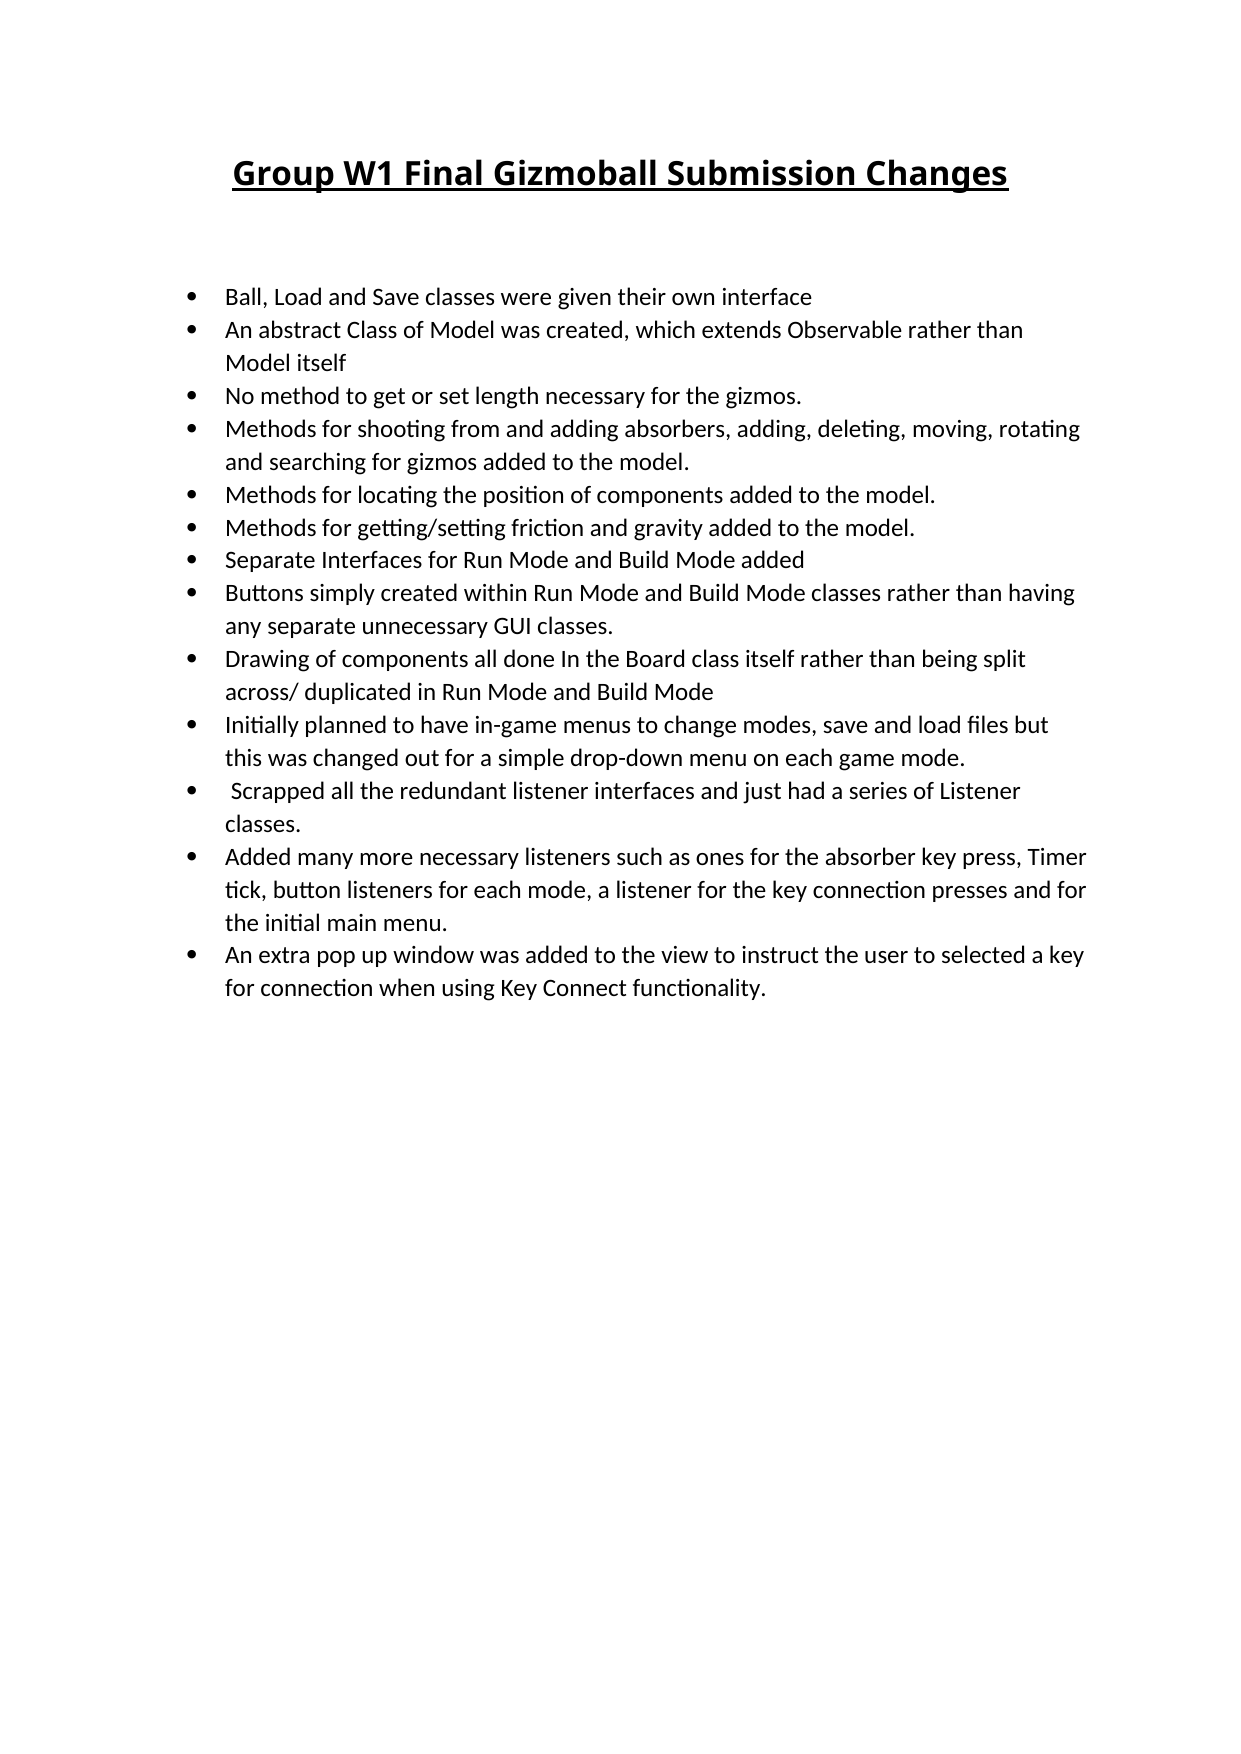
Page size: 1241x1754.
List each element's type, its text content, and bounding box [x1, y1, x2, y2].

list Drawing of components all done In the Board class itself rather than being split across/ duplicated in Run Mode and Build Mode [187, 643, 1090, 707]
list Scrapped all the redundant listener interfaces and just had a series of Listener classes. [187, 775, 1090, 838]
list Methods for shooting from and adding absorbers, adding, deleting, moving, rotating and searching for gizmos added to the model. [187, 413, 1090, 476]
list Ball, Load and Save classes were given their own interface [187, 281, 1090, 312]
list Initially planned to have in-game menus to change modes, save and load files but this was changed out for a simple drop-down menu on each game mode. [187, 709, 1090, 773]
list Methods for locating the position of components added to the model. [187, 479, 1090, 509]
list Buttons simply created within Run Mode and Build Mode classes rather than having any separate unnecessary GUI classes. [187, 577, 1090, 641]
list An abstract Class of Model was created, which extends Observable rather than Model itself [187, 314, 1090, 378]
text Group W1 Final Gizmoball Submission Changes [150, 150, 1090, 195]
list No method to get or set length necessary for the gizmos. [187, 380, 1090, 411]
list Methods for getting/setting friction and gravity added to the model. [187, 512, 1090, 542]
list Separate Interfaces for Run Mode and Build Mode added [187, 544, 1090, 575]
list An extra pop up window was added to the view to instruct the user to selected a key for connection when using Key Connect functionality. [187, 939, 1090, 1003]
list Added many more necessary listeners such as ones for the absorber key press, Timer tick, button listeners for each mode, a listener for the key connection presses and for the initial main menu. [187, 841, 1090, 937]
